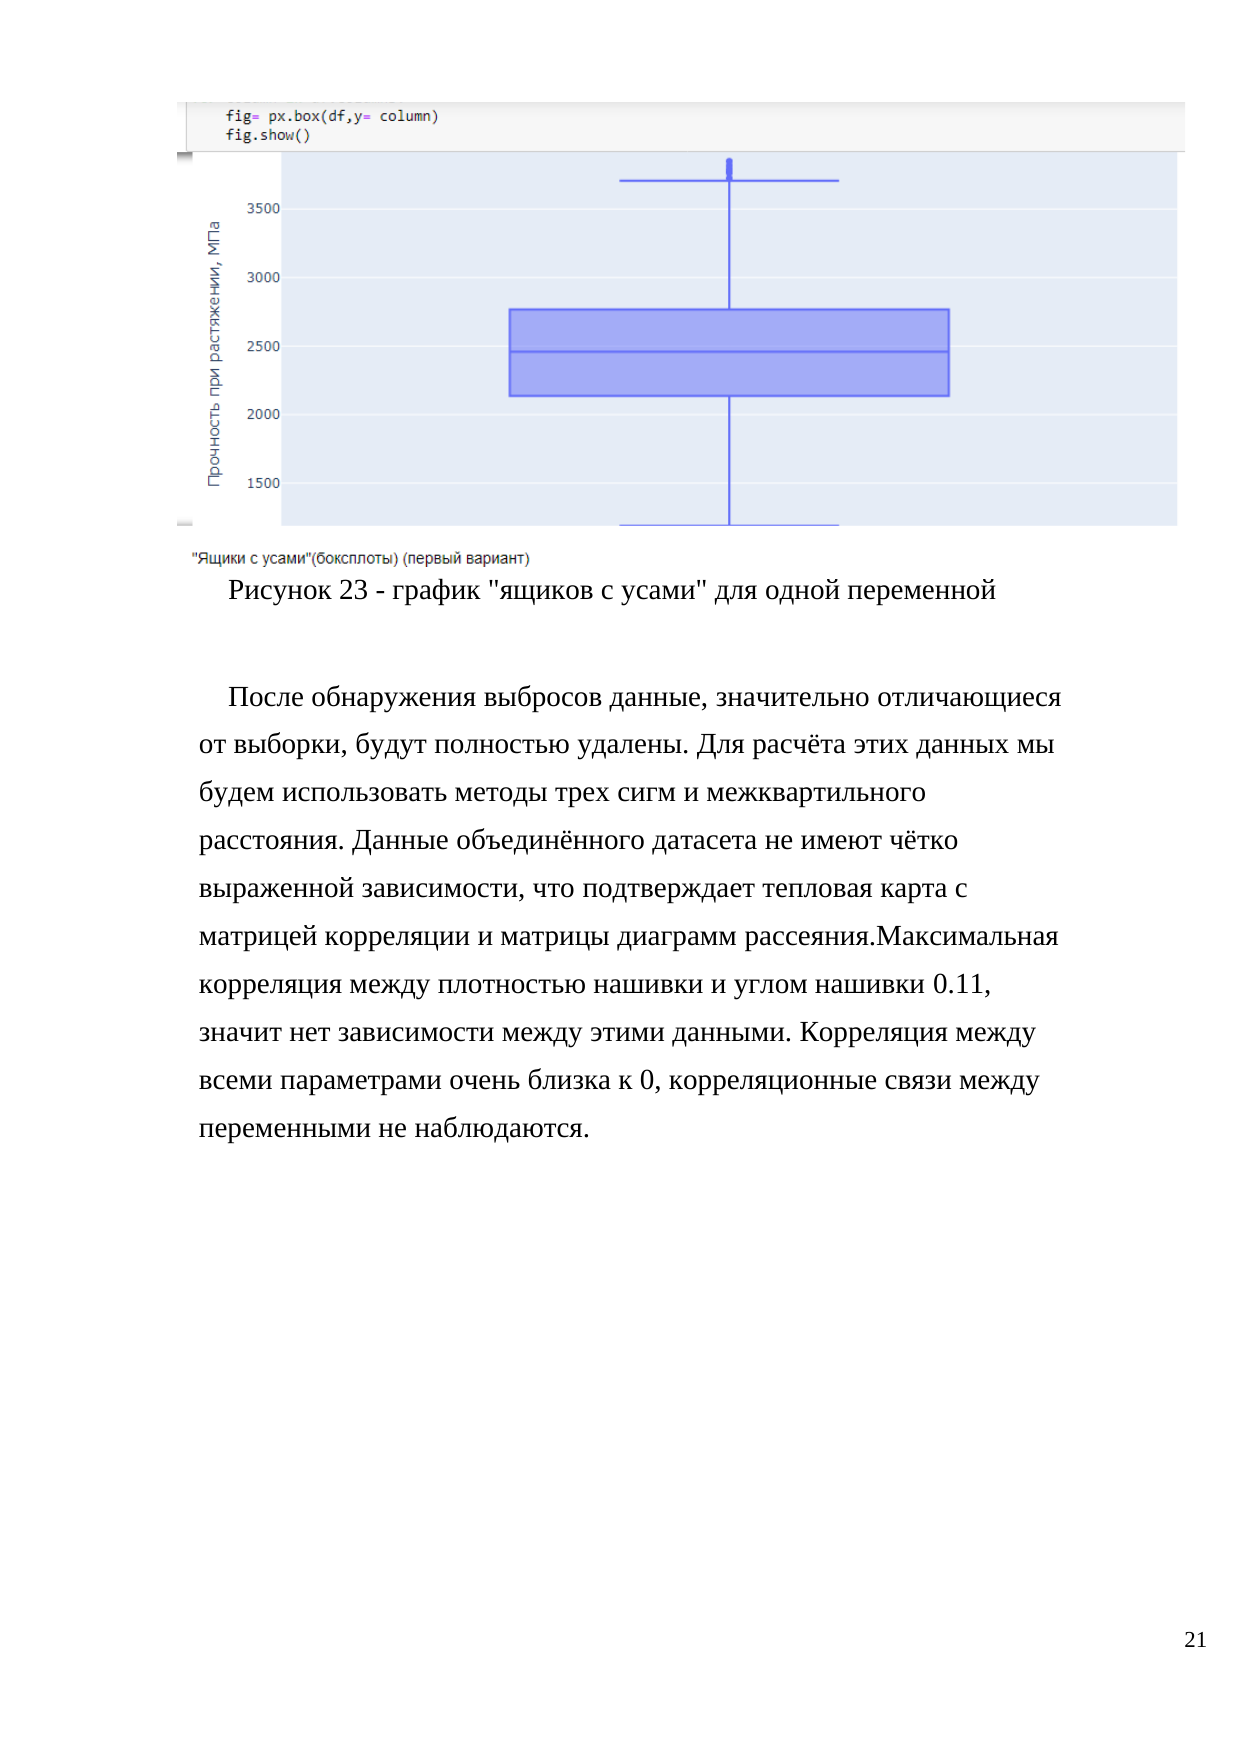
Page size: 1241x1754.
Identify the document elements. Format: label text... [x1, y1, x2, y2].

text После обнаружения выбросов данные, значительно отличающиеся от выборки, будут полностью удалены. Для расчёта этих данных мы будем использовать методы трех сигм и межквартильного расстояния. Данные объединённого датасета не имеют чётко выраженной зависимости, что подтверждает тепловая карта с матрицей корреляции и матрицы диаграмм рассеяния.Максимальная корреляция между плотностью нашивки и углом нашивки 0.11, значит нет зависимости между этими данными. Корреляция между всеми параметрами очень близка к 0, корреляционные связи между переменными не наблюдаются. [199, 679, 1070, 1143]
picture [177, 102, 1186, 567]
text Рисунок 23 - график "ящиков с усами" для одной переменной [199, 572, 1070, 606]
